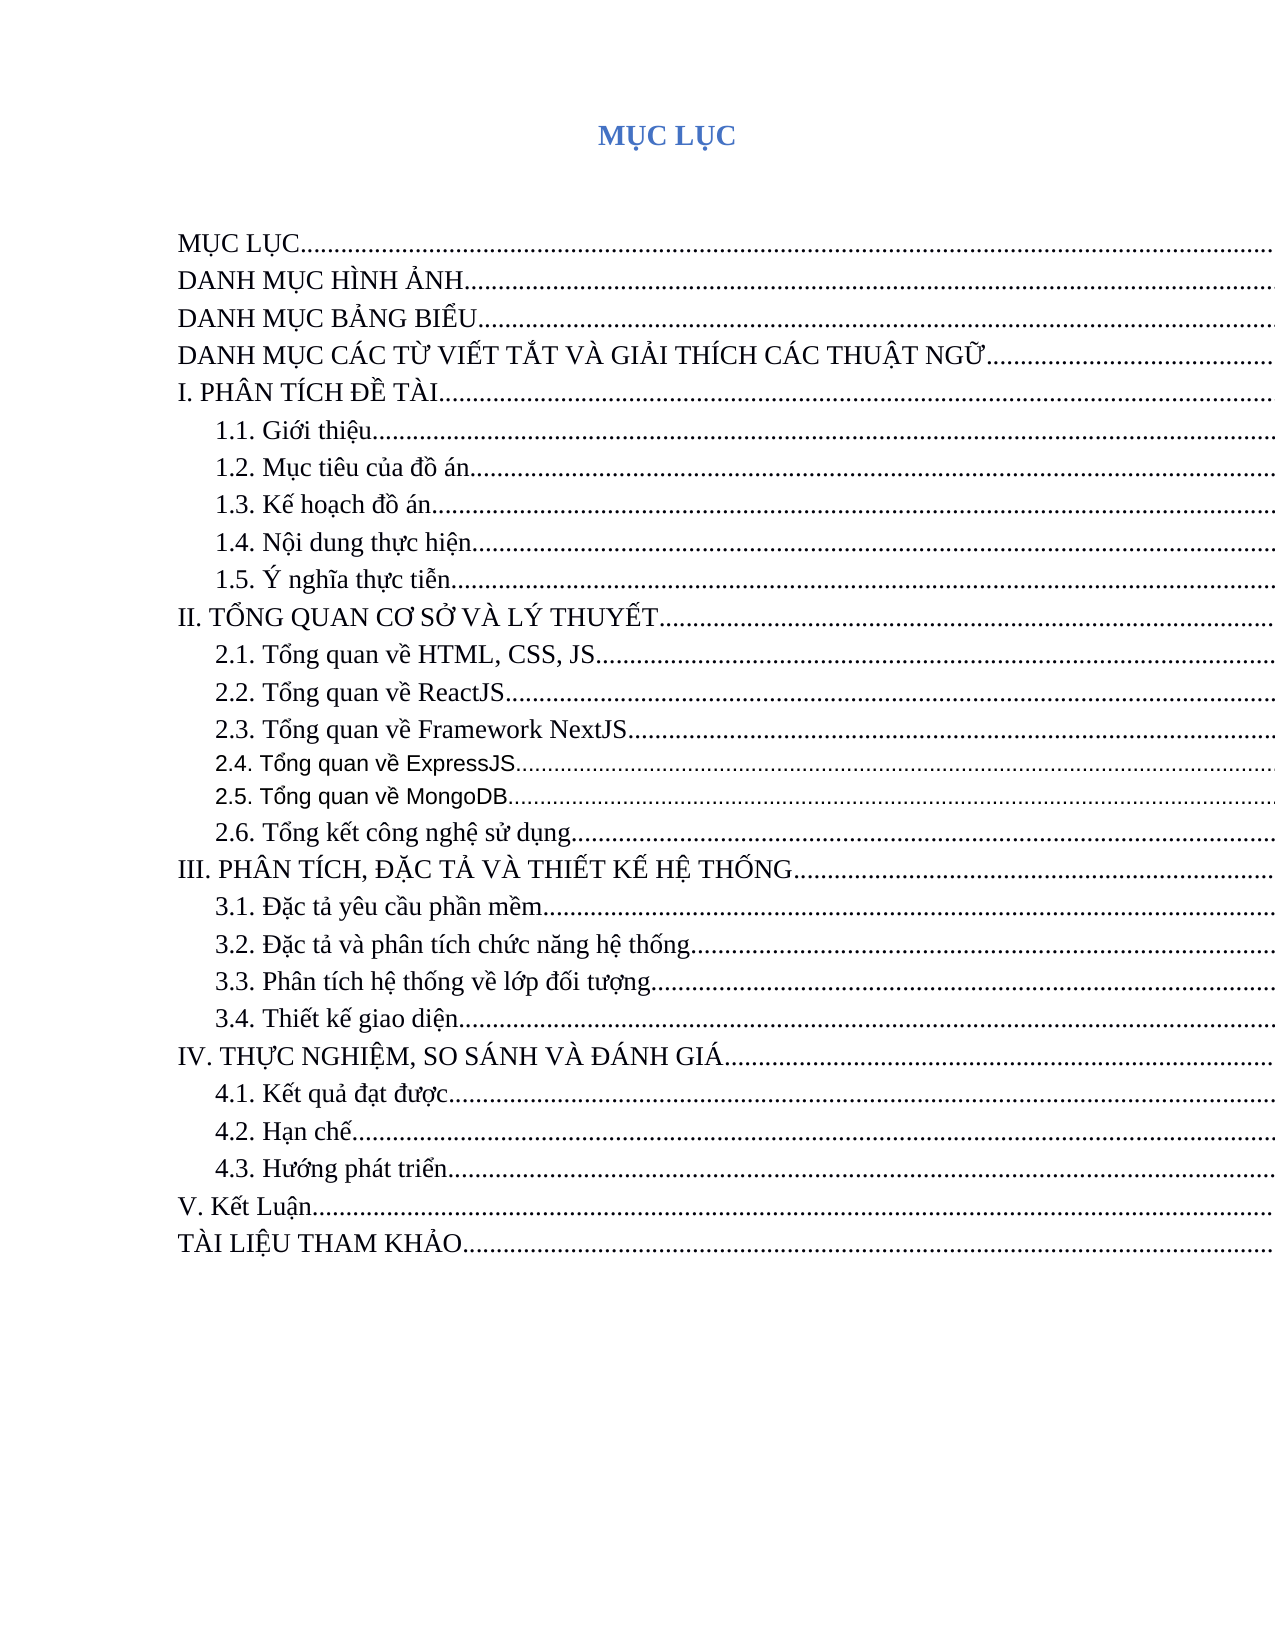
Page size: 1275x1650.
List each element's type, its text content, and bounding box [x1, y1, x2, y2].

subtitle MỤC LỤC [177, 118, 1157, 152]
